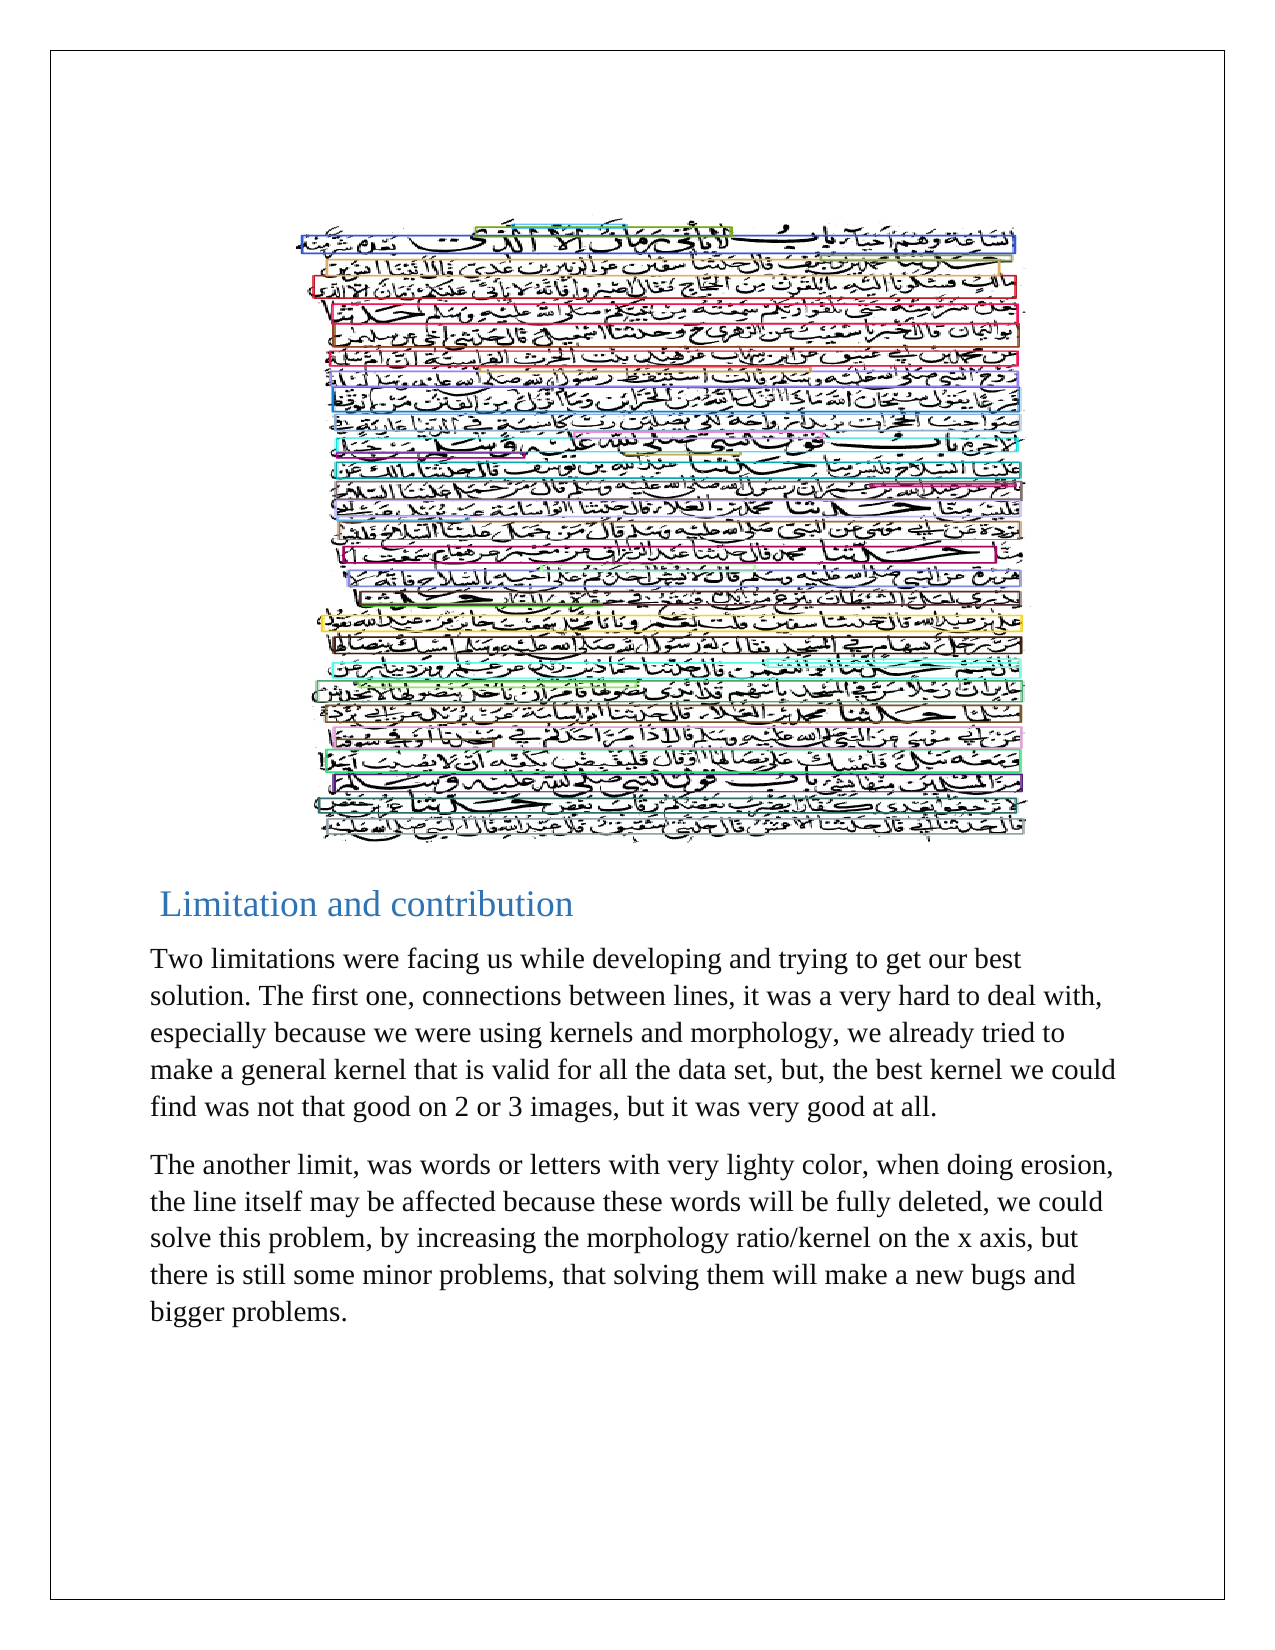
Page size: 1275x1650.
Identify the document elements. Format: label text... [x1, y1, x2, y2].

text The another limit, was words or letters with very lighty color, when doing erosion, the line itself may be affected because these words will be fully deleted, we could solve this problem, by increasing the morphology ratio/kernel on the x axis, but there is still some minor problems, that solving them will make a new bugs and bigger problems. [150, 1147, 1125, 1328]
text Two limitations were facing us while developing and trying to get our best solution. The first one, connections between lines, it was a very hard to deal with, especially because we were using kernels and morphology, we already tried to make a general kernel that is valid for all the data set, but, the best kernel we could find was not that good on 2 or 3 images, but it was very good at all. [150, 942, 1125, 1123]
picture [150, 150, 1052, 854]
subtitle Limitation and contribution [150, 882, 1125, 925]
